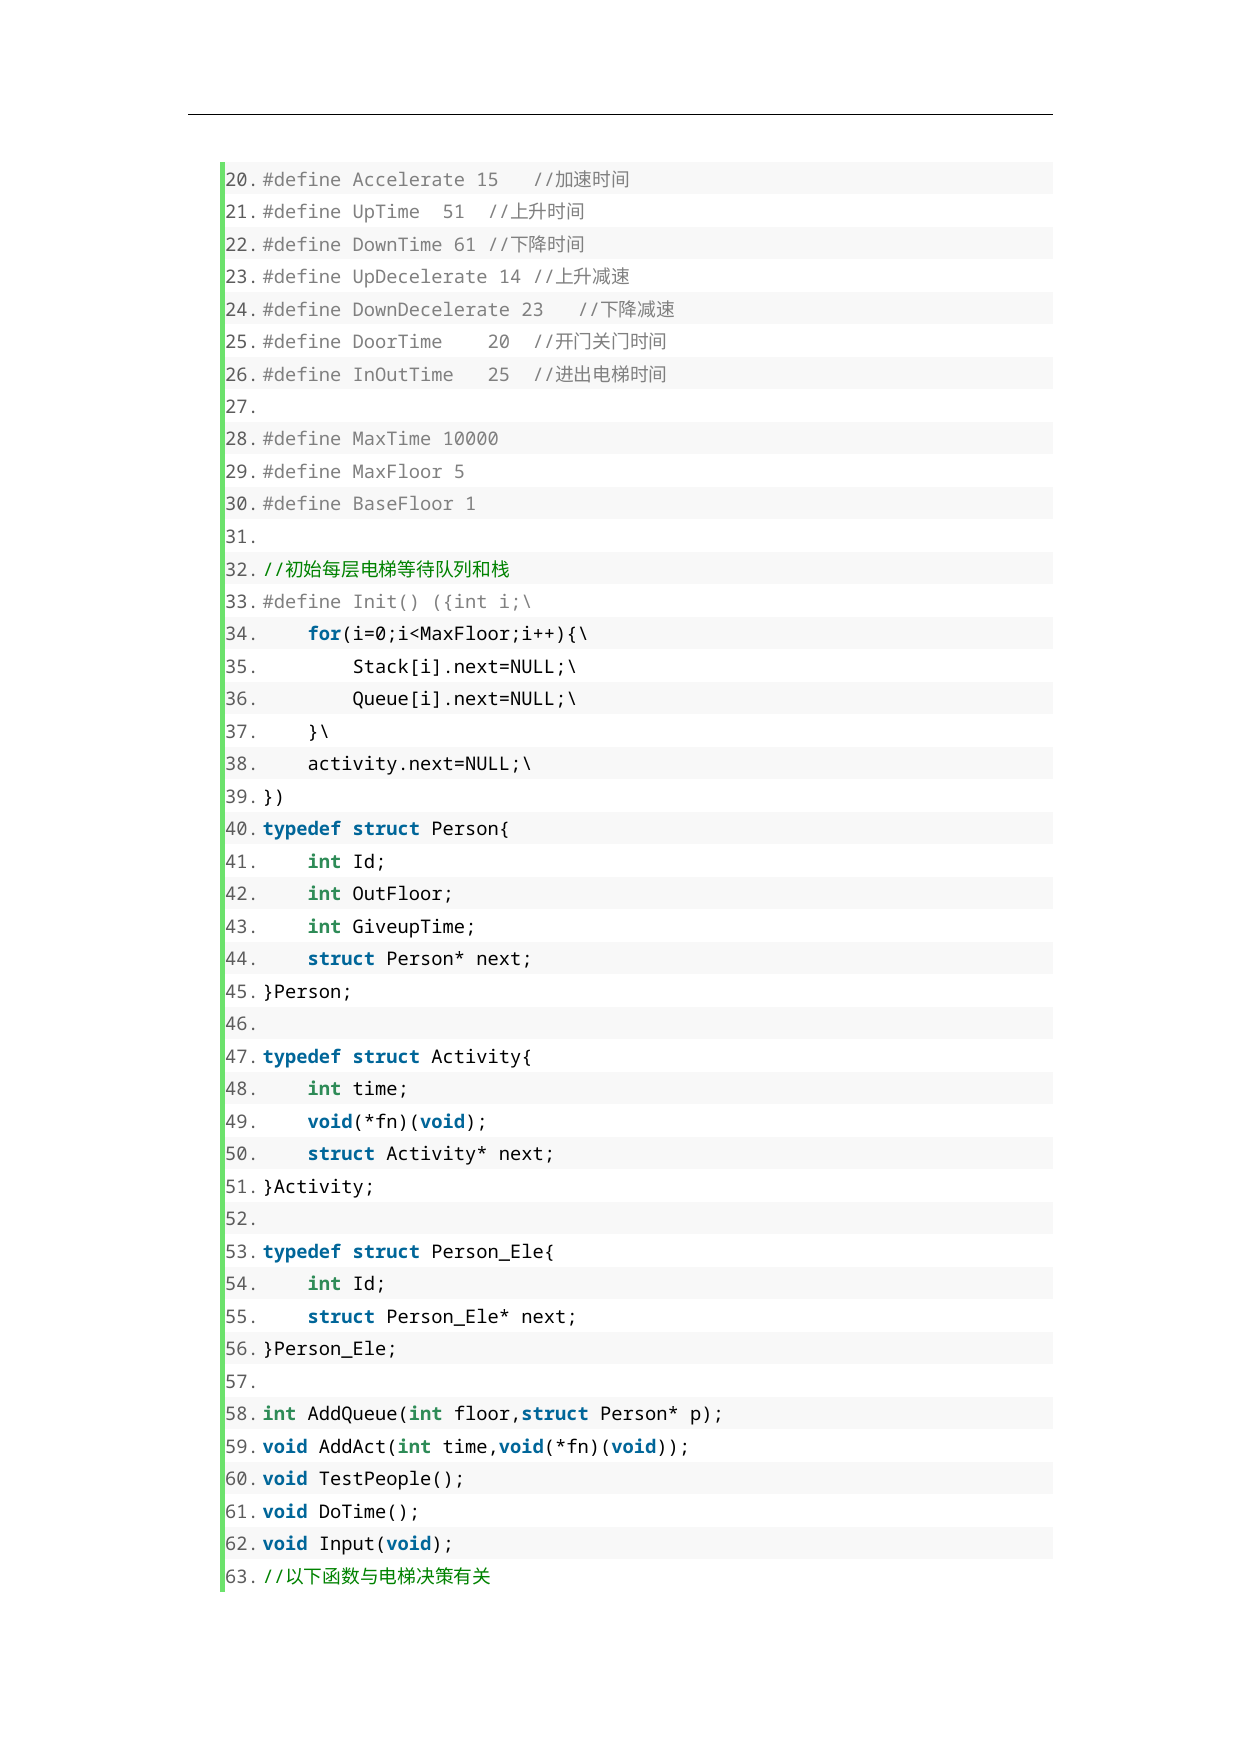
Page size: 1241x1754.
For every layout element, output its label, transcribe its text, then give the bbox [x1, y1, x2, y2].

list }) [225, 779, 1053, 812]
list int Id; [225, 1267, 1053, 1299]
list #define MaxFloor 5 [225, 454, 1053, 487]
list typedef struct Person_Ele{ [225, 1234, 1053, 1267]
list struct Person_Ele* next; [225, 1299, 1053, 1332]
list typedef struct Person{ [225, 812, 1053, 844]
list #define MaxTime 10000 [225, 422, 1053, 454]
list int time; [225, 1072, 1053, 1104]
list typedef struct Activity{ [225, 1039, 1053, 1072]
list }Person; [225, 974, 1053, 1007]
list void AddAct(int time,void(*fn)(void)); [225, 1429, 1053, 1462]
list int AddQueue(int floor,struct Person* p); [225, 1397, 1053, 1429]
list int GiveupTime; [225, 909, 1053, 942]
list struct Activity* next; [225, 1137, 1053, 1169]
list #define DownDecelerate 23 //下降减速 [225, 292, 1053, 324]
list for(i=0;i<MaxFloor;i++){\ [225, 617, 1053, 649]
list int OutFloor; [225, 877, 1053, 909]
list #define InOutTime 25 //进出电梯时间 [225, 357, 1053, 389]
list void Input(void); [225, 1527, 1053, 1559]
list Queue[i].next=NULL;\ [225, 682, 1053, 714]
list Stack[i].next=NULL;\ [225, 649, 1053, 682]
list void(*fn)(void); [225, 1104, 1053, 1137]
list #define Accelerate 15 //加速时间 [225, 162, 1053, 194]
list int Id; [225, 844, 1053, 877]
list //初始每层电梯等待队列和栈 [225, 552, 1053, 584]
list //以下函数与电梯决策有关 [225, 1559, 1053, 1592]
list #define DownTime 61 //下降时间 [225, 227, 1053, 259]
list void TestPeople(); [225, 1462, 1053, 1494]
list #define DoorTime 20 //开门关门时间 [225, 324, 1053, 357]
list }\ [225, 714, 1053, 747]
list #define UpTime 51 //上升时间 [225, 194, 1053, 227]
list }Person_Ele; [225, 1332, 1053, 1364]
list }Activity; [225, 1169, 1053, 1202]
list struct Person* next; [225, 942, 1053, 974]
list activity.next=NULL;\ [225, 747, 1053, 779]
list void DoTime(); [225, 1494, 1053, 1527]
list #define BaseFloor 1 [225, 487, 1053, 519]
list #define Init() ({int i;\ [225, 584, 1053, 617]
list #define UpDecelerate 14 //上升减速 [225, 259, 1053, 292]
